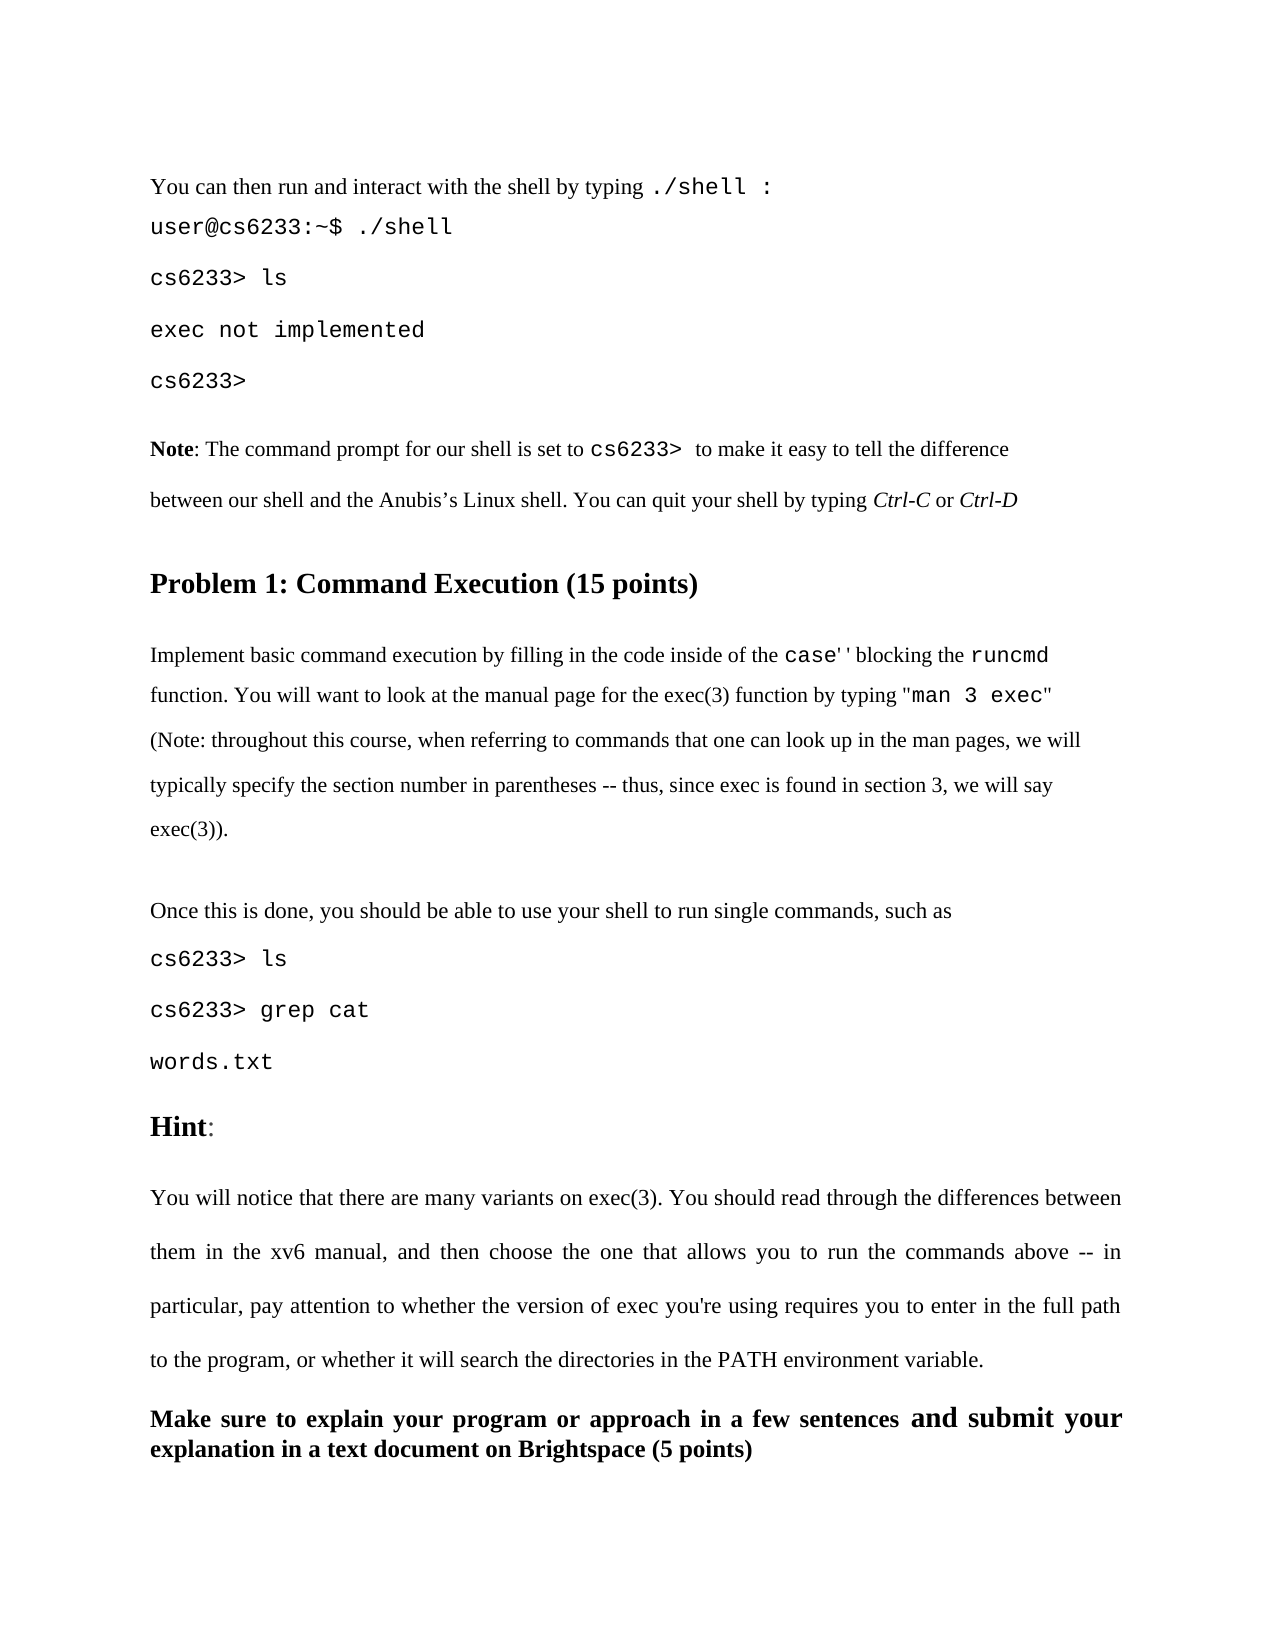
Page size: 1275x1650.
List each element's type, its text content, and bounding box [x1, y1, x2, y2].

text You will notice that there are many variants on exec(3). You should read through the differences between them in the xv6 manual, and then choose the one that allows you to run the commands above -- in particular, pay attention to whether the version of exec you're using requires you to enter in the full path to the program, or whether it will search the directories in the PATH environment variable. [150, 1184, 1123, 1373]
text cs6233> ls [150, 947, 1125, 973]
text cs6233> grep cat [150, 999, 1125, 1024]
text Problem 1: Command Execution (15 points) [150, 566, 1125, 599]
text Hint: [150, 1109, 1125, 1143]
text You can then run and interact with the shell by typing ​./shell : [150, 170, 1125, 201]
text Once this is done, you should be able to use your shell to run single commands, such as [150, 897, 1125, 924]
text Note​: The command prompt for our shell is set to ​cs6233> ​to make it easy to tell the difference between our shell and the Anubis’s Linux shell. You can quit your shell by typing Ctrl-C or Ctrl-D [150, 433, 1044, 512]
text cs6233> ls [150, 267, 1125, 292]
text cs6233> [150, 370, 1125, 396]
text function. You will want to look at the manual page for the exec(3) function by typing "​man 3 exec​" (Note: throughout this course, when referring to commands that one can look up in the man pages, we will typically specify the section number in parentheses -- thus, since exec is found in section 3, we will say exec(3)). [150, 682, 1102, 841]
text Implement basic command execution by filling in the code inside of the ​case​' ' blocking the ​runcmd [150, 639, 1125, 669]
text user@cs6233:~$ ./shell [150, 215, 1125, 241]
text exec not implemented [150, 318, 1125, 344]
text Make sure to explain your program or approach in a few sentences and submit your explanation in a text document on Brightspace (5 points) [150, 1400, 1123, 1462]
text words.txt [150, 1050, 1125, 1076]
